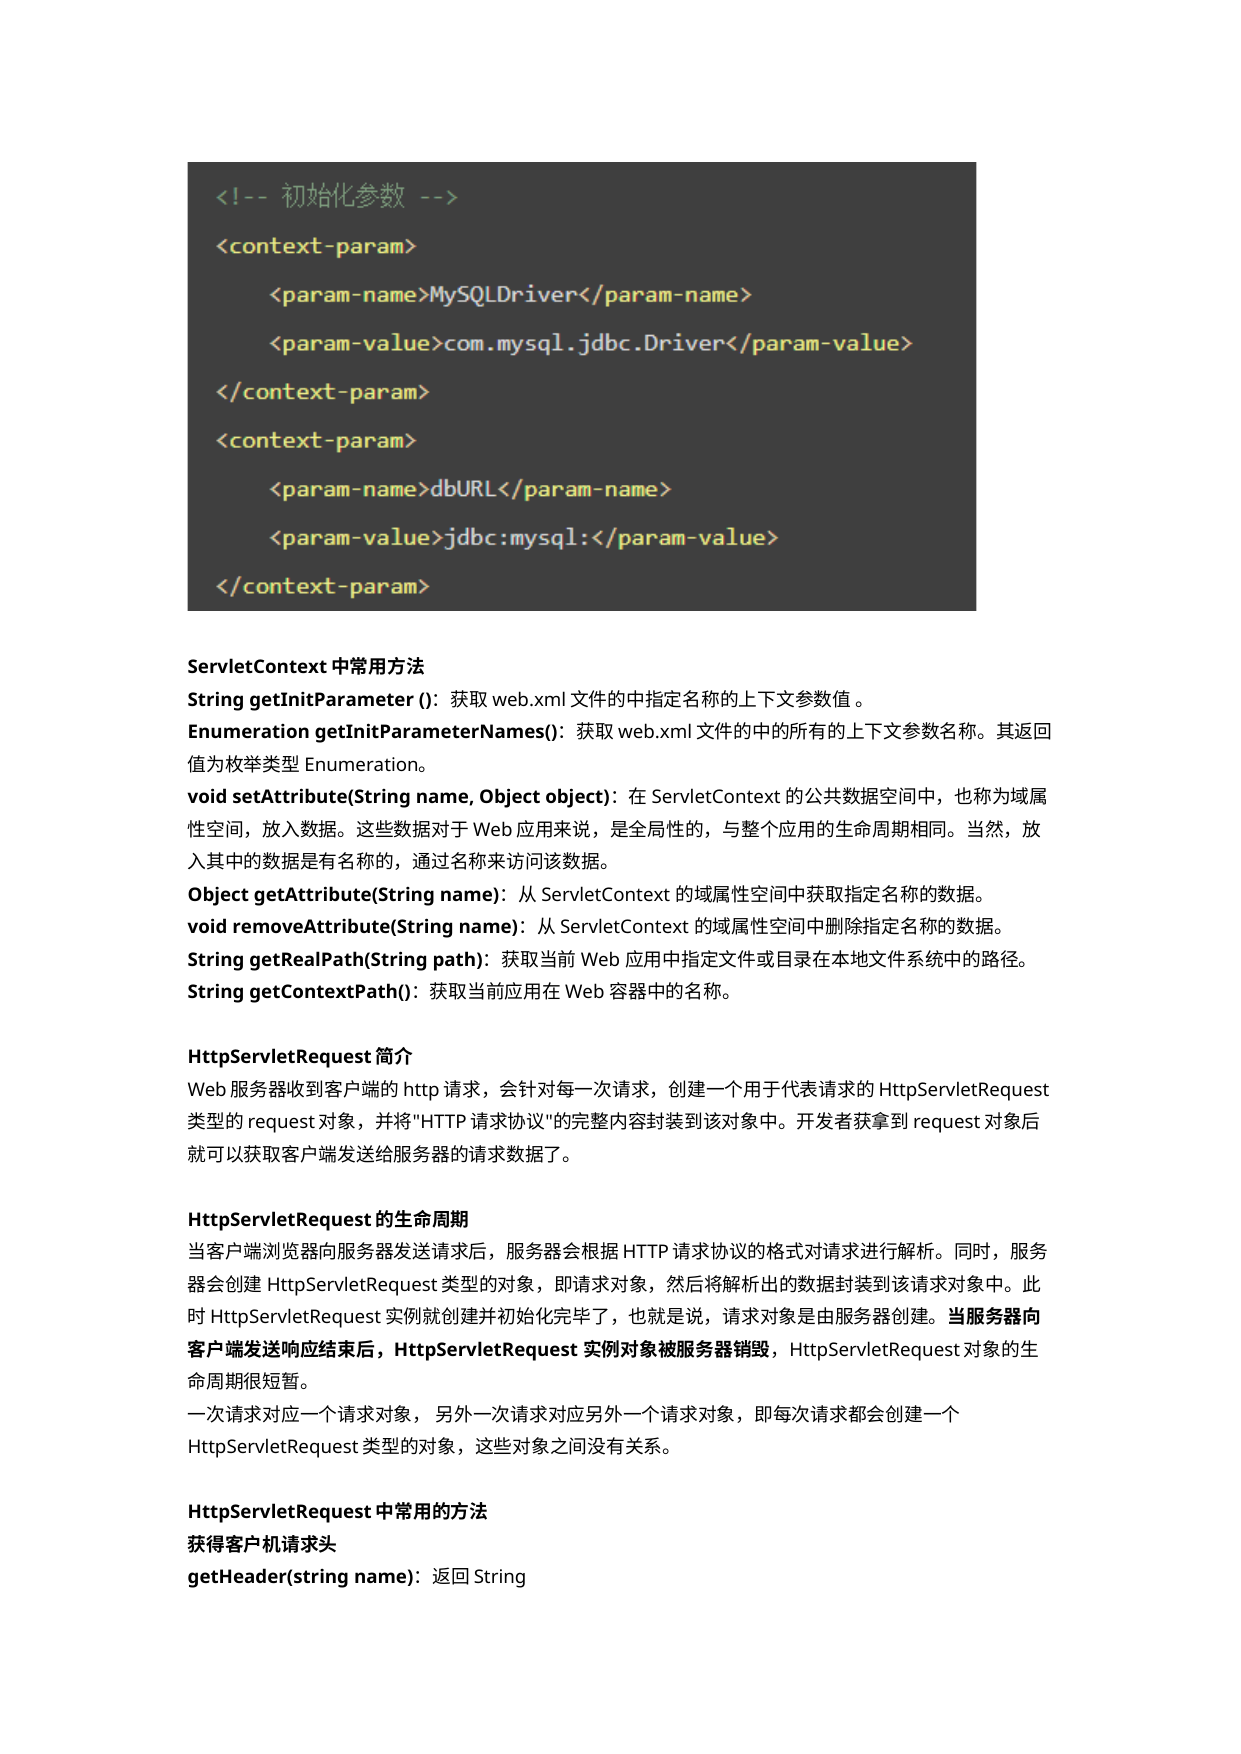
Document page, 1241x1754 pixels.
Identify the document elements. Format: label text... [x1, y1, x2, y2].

text HttpServletRequest简介 [187, 1039, 1053, 1072]
text HttpServletRequest中常用的方法 [187, 1494, 1053, 1527]
picture [187, 162, 977, 611]
text Object getAttribute(String name)：从 ServletContext 的域属性空间中获取指定名称的数据。 [187, 877, 1053, 909]
text ServletContext中常用方法 [187, 649, 1053, 682]
text Enumeration getInitParameterNames()：获取 web.xml文件的中的所有的上下文参数名称。其返回值为枚举类型 Enumeration。 [187, 714, 1053, 779]
text HttpServletRequest的生命周期 [187, 1202, 1053, 1234]
text String getContextPath()：获取当前应用在 Web 容器中的名称。 [187, 974, 1053, 1007]
text 一次请求对应一个请求对象， 另外一次请求对应另外一个请求对象，即每次请求都会创建一个HttpServletRequest类型的对象，这些对象之间没有关系。 [187, 1397, 1053, 1462]
text void removeAttribute(String name)：从 ServletContext 的域属性空间中删除指定名称的数据。 [187, 909, 1053, 942]
text 当客户端浏览器向服务器发送请求后，服务器会根据HTTP请求协议的格式对请求进行解析。同时，服务器会创建 HttpServletRequest类型的对象，即请求对象，然后将解析出的数据封装到该请求对象中。此时HttpServletRequest实例就创建并初始化完毕了，也就是说，请求对象是由服务器创建。当服务器向客户端发送响应结束后，HttpServletRequest 实例对象被服务器销毁，HttpServletRequest对象的生命周期很短暂。 [187, 1234, 1053, 1397]
text Web服务器收到客户端的http请求，会针对每一次请求，创建一个用于代表请求的HttpServletRequest类型的request对象，并将"HTTP请求协议"的完整内容封装到该对象中。开发者获拿到request对象后就可以获取客户端发送给服务器的请求数据了。 [187, 1072, 1053, 1169]
text String getInitParameter ()：获取 web.xml文件的中指定名称的上下文参数值 。 [187, 682, 1053, 714]
text void setAttribute(String name, Object object)：在 ServletContext 的公共数据空间中，也称为域属性空间，放入数据。这些数据对于 Web应用来说，是全局性的，与整个应用的生命周期相同。当然，放入其中的数据是有名称的，通过名称来访问该数据。 [187, 779, 1053, 877]
text 获得客户机请求头 [187, 1527, 1053, 1559]
text getHeader(string name)：返回String [187, 1559, 1053, 1592]
text String getRealPath(String path)：获取当前 Web 应用中指定文件或目录在本地文件系统中的路径。 [187, 942, 1053, 974]
